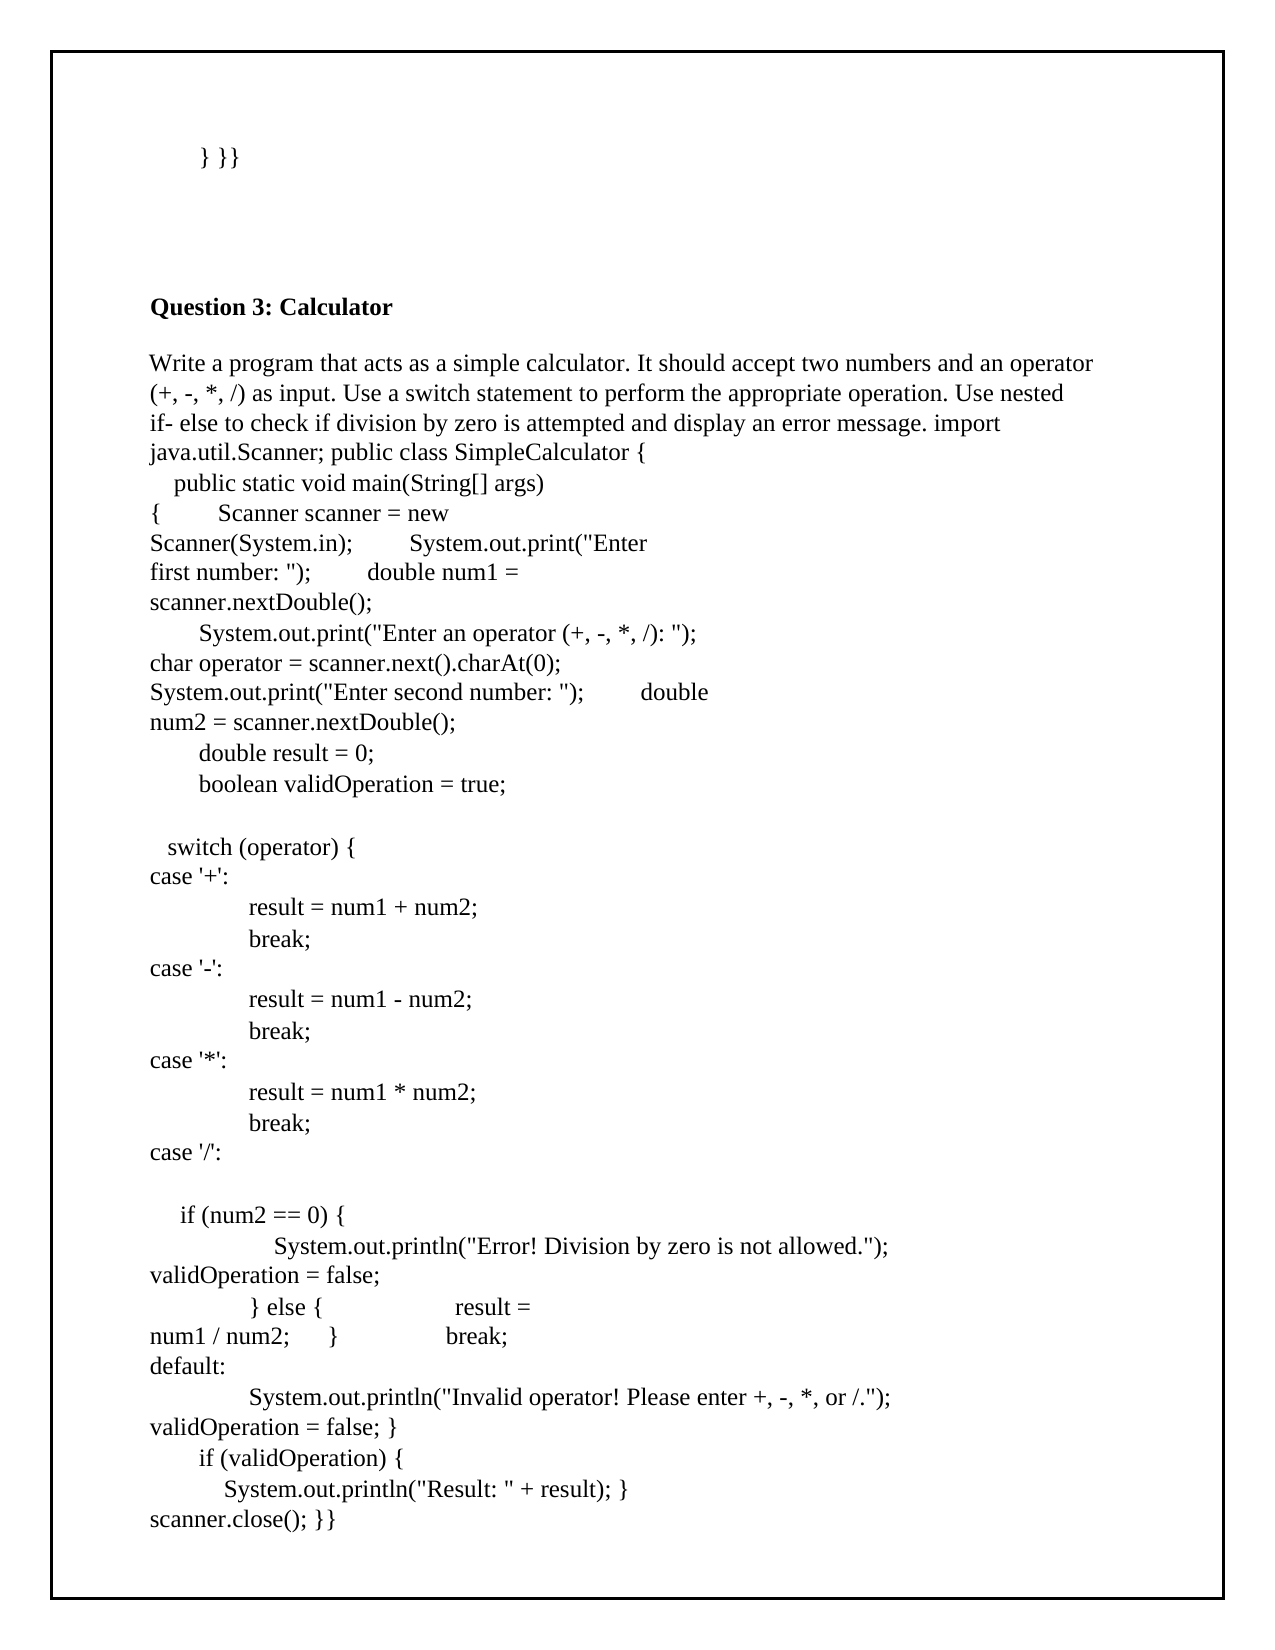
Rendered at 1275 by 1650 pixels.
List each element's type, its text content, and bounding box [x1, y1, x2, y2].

text if (validOperation) { [148, 1443, 1122, 1472]
text break; case '*': [148, 1016, 362, 1074]
text System.out.println("Invalid operator! Please enter +, -, *, or /."); validOperation = false; } [148, 1382, 1049, 1441]
text Write a program that acts as a simple calculator. It should accept two numbers and an operator (+, -, *, /) as input. Use a switch statement to perform the appropriate operation. Use nested if- else to check if division by zero is attempted and display an error message. import java.util.Scanner; public class SimpleCalculator { [148, 348, 1094, 466]
text boolean validOperation = true; [148, 769, 1122, 798]
text } else { result = num1 / num2; } break; default: [148, 1292, 547, 1380]
text switch (operator) { case '+': [148, 832, 408, 890]
text public static void main(String[] args) { Scanner scanner = new Scanner(System.in); System.out.print("Enter first number: "); double num1 = scanner.nextDouble(); [148, 468, 651, 616]
text result = num1 + num2; [148, 892, 1122, 921]
text System.out.print("Enter an operator (+, -, *, /): "); char operator = scanner.next().charAt(0); System.out.print("Enter second number: "); double num2 = scanner.nextDouble(); [148, 618, 709, 736]
text } }} [148, 142, 1122, 171]
text Question 3: Calculator [150, 292, 1122, 321]
text double result = 0; [148, 738, 1122, 767]
text System.out.println("Error! Division by zero is not allowed."); validOperation = false; [148, 1231, 1047, 1289]
text break; case '/': [148, 1108, 362, 1166]
text System.out.println("Result: " + result); } scanner.close(); }} [148, 1474, 795, 1533]
text result = num1 * num2; [148, 1077, 1122, 1105]
text break; case '-': [148, 924, 362, 982]
text result = num1 - num2; [148, 984, 1122, 1013]
text if (num2 == 0) { [148, 1200, 1122, 1228]
